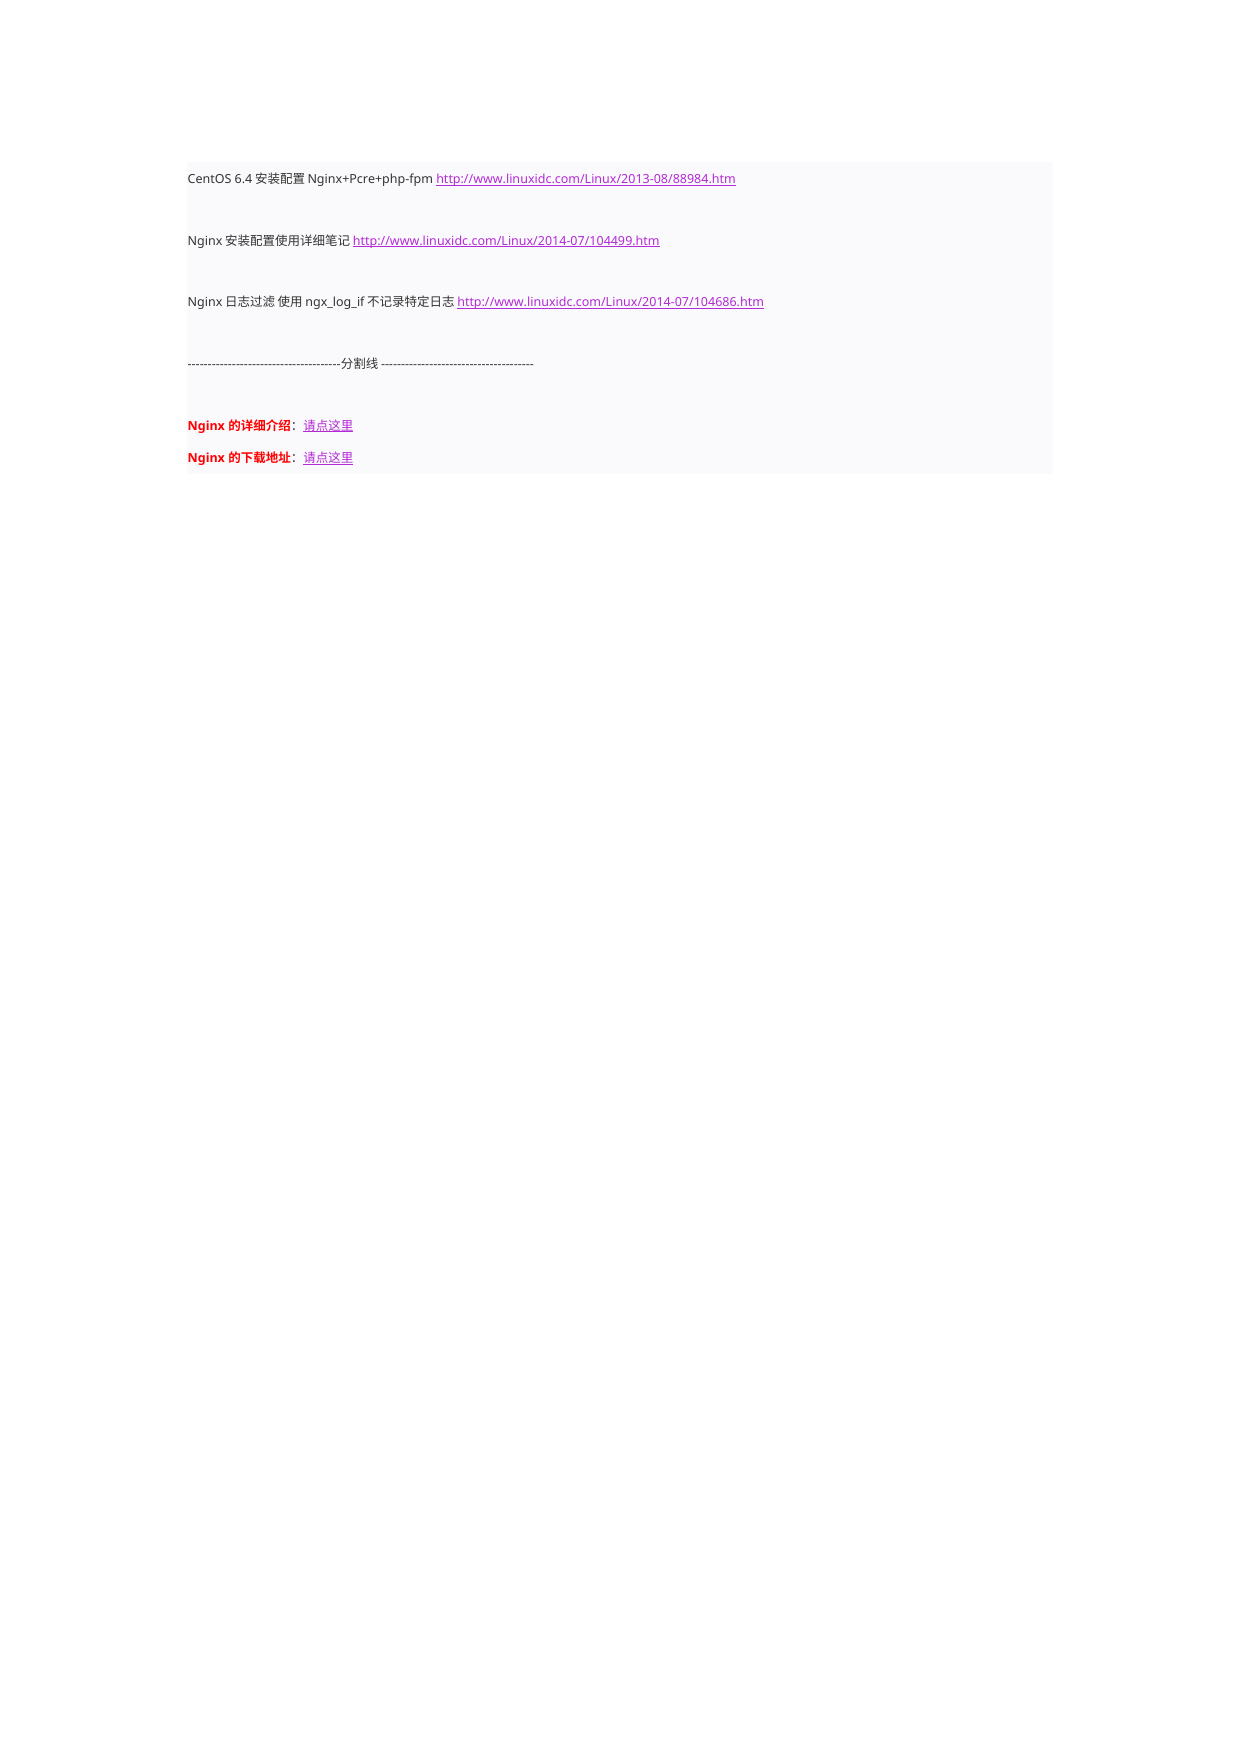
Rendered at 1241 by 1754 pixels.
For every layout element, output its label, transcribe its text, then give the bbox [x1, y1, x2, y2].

text Nginx安装配置使用详细笔记 http://www.linuxidc.com/Linux/2014-07/104499.htm [187, 224, 1053, 256]
text Nginx 的详细介绍：请点这里 Nginx 的下载地址：请点这里 [187, 409, 1053, 474]
text CentOS 6.4安装配置Nginx+Pcre+php-fpm http://www.linuxidc.com/Linux/2013-08/88984.htm [187, 162, 1053, 194]
text --------------------------------------分割线 -------------------------------------- [187, 347, 1053, 379]
text Nginx日志过滤 使用ngx_log_if不记录特定日志 http://www.linuxidc.com/Linux/2014-07/104686.htm [187, 285, 1053, 318]
